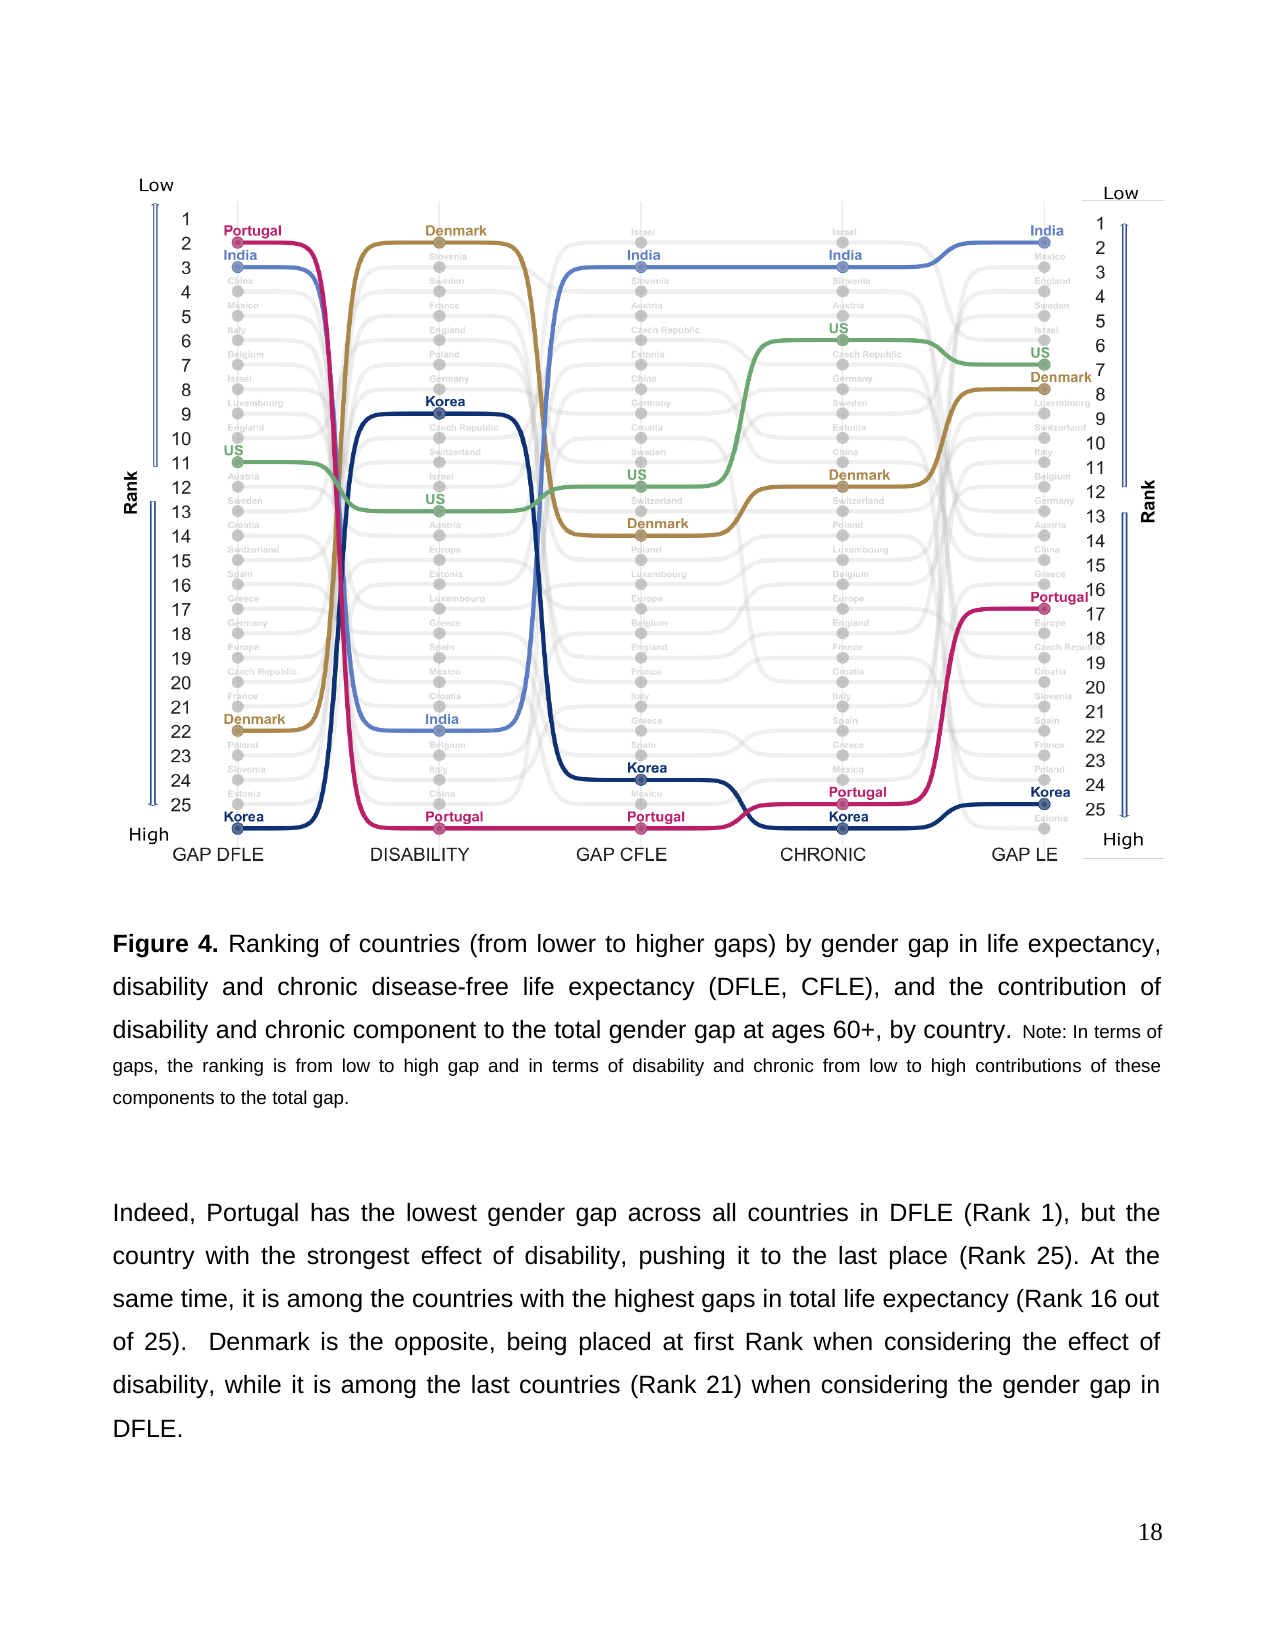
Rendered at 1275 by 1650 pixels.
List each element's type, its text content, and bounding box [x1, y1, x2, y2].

text Figure 4. Ranking of countries (from lower to higher gaps) by gender gap in life expectancy, disability and chronic disease-free life expectancy (DFLE, CFLE), and the contribution of disability and chronic component to the total gender gap at ages 60+, by country. Note: In terms of gaps, the ranking is from low to high gap and in terms of disability and chronic from low to high contributions of these components to the total gap. [112, 929, 1162, 1108]
picture [112, 170, 1165, 890]
text Indeed, Portugal has the lowest gender gap across all countries in DFLE (Rank 1), but the country with the strongest effect of disability, pushing it to the last place (Rank 25). At the same time, it is among the countries with the highest gaps in total life expectancy (Rank 16 out of 25). Denmark is the opposite, being placed at first Rank when considering the effect of disability, while it is among the last countries (Rank 21) when considering the gender gap in DFLE. [112, 1198, 1162, 1442]
